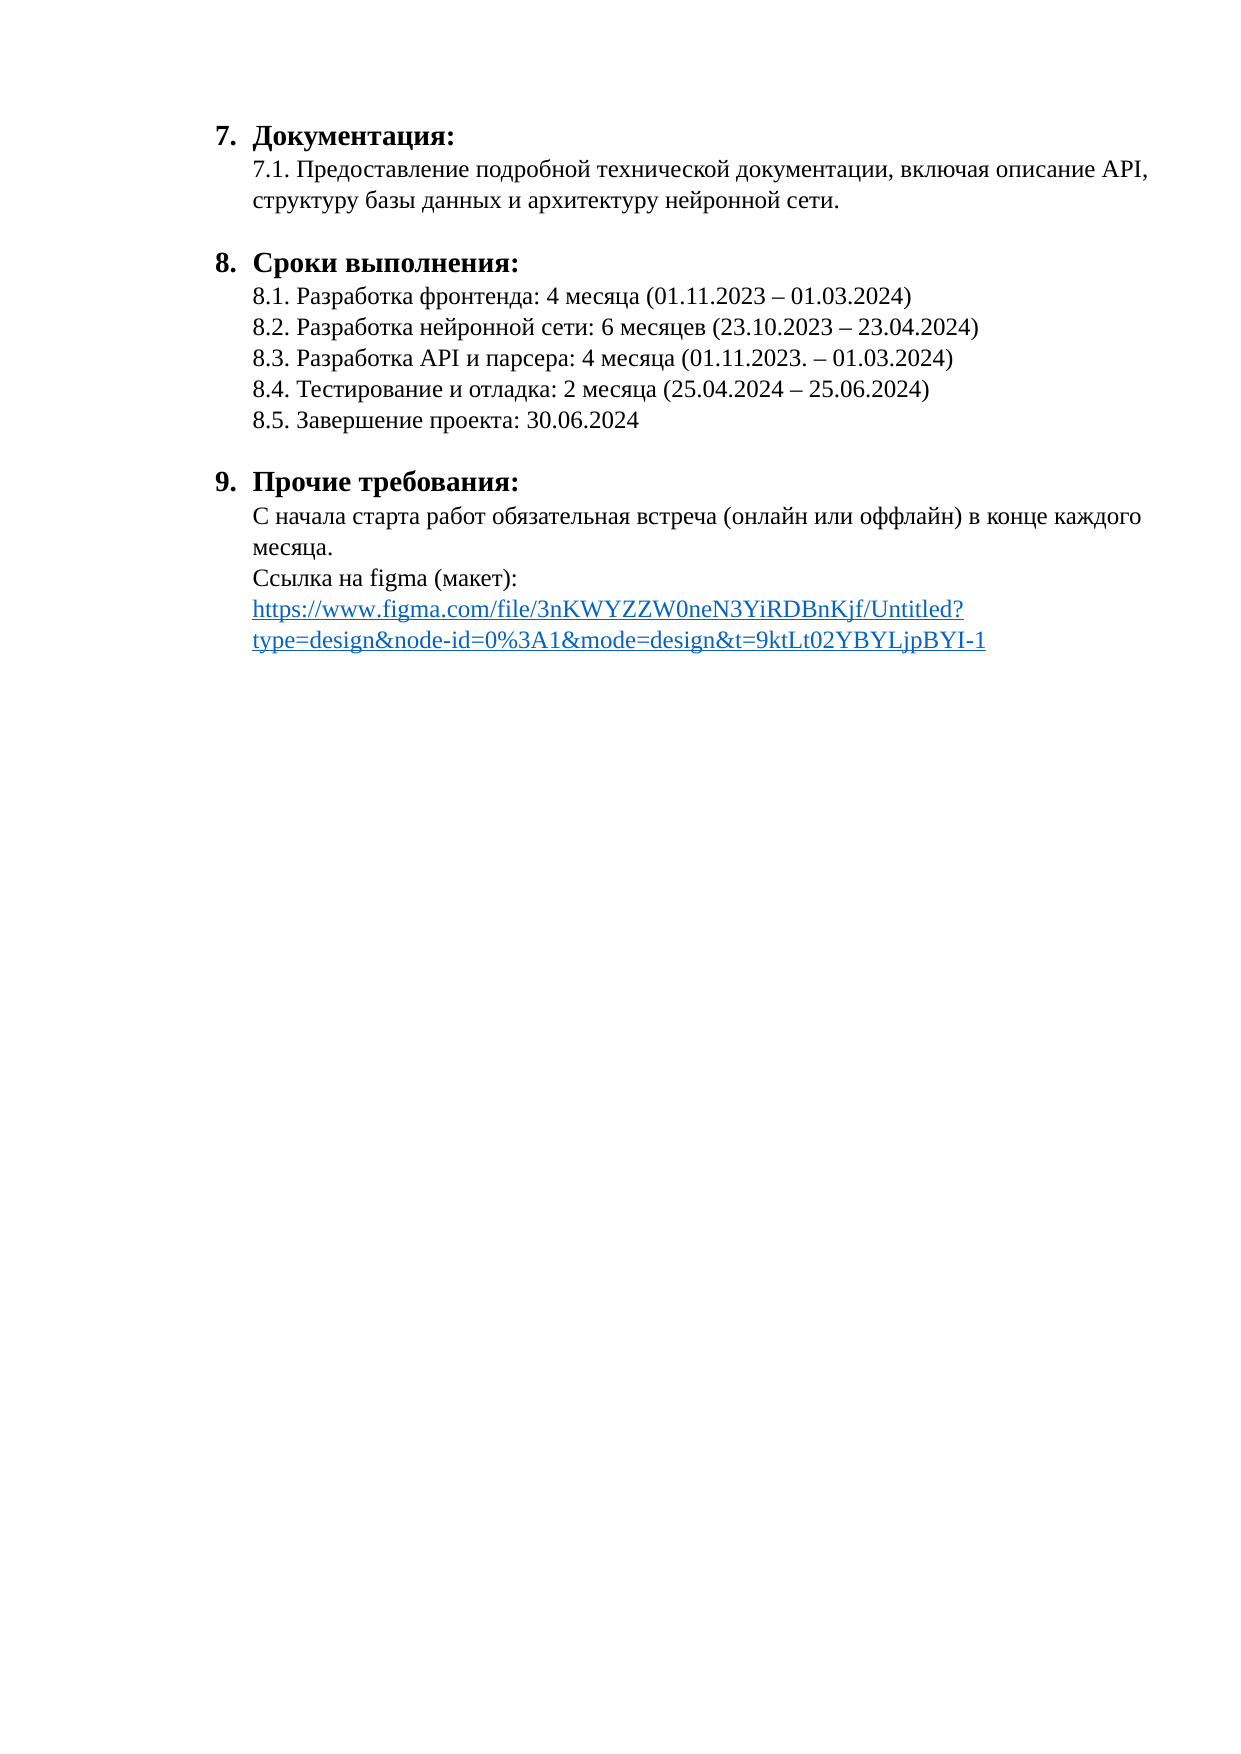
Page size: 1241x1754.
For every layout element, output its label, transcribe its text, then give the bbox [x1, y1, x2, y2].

list 7.1. Предоставление подробной технической документации, включая описание API, структуру базы данных и архитектуру нейронной сети. [252, 154, 1152, 214]
list 8.3. Разработка API и парсера: 4 месяца (01.11.2023. – 01.03.2024) [252, 343, 1152, 372]
list Прочие требования: [215, 464, 1152, 498]
list Сроки выполнения: [215, 245, 1152, 278]
list Ссылка на figma (макет): https://www.figma.com/file/3nKWYZZW0neN3YiRDBnKjf/Untitled?type=design&node-id=0%3A1&mode=design&t=9ktLt02YBYLjpBYI-1 [252, 563, 1152, 654]
list 8.4. Тестирование и отладка: 2 месяца (25.04.2024 – 25.06.2024) [252, 374, 1152, 403]
list 8.5. Завершение проекта: 30.06.2024 [252, 405, 1152, 434]
list 8.1. Разработка фронтенда: 4 месяца (01.11.2023 – 01.03.2024) [252, 281, 1152, 310]
list 8.2. Разработка нейронной сети: 6 месяцев (23.10.2023 – 23.04.2024) [252, 312, 1152, 341]
list С начала старта работ обязательная встреча (онлайн или оффлайн) в конце каждого месяца. [252, 501, 1152, 561]
list Документация: [215, 118, 1152, 152]
